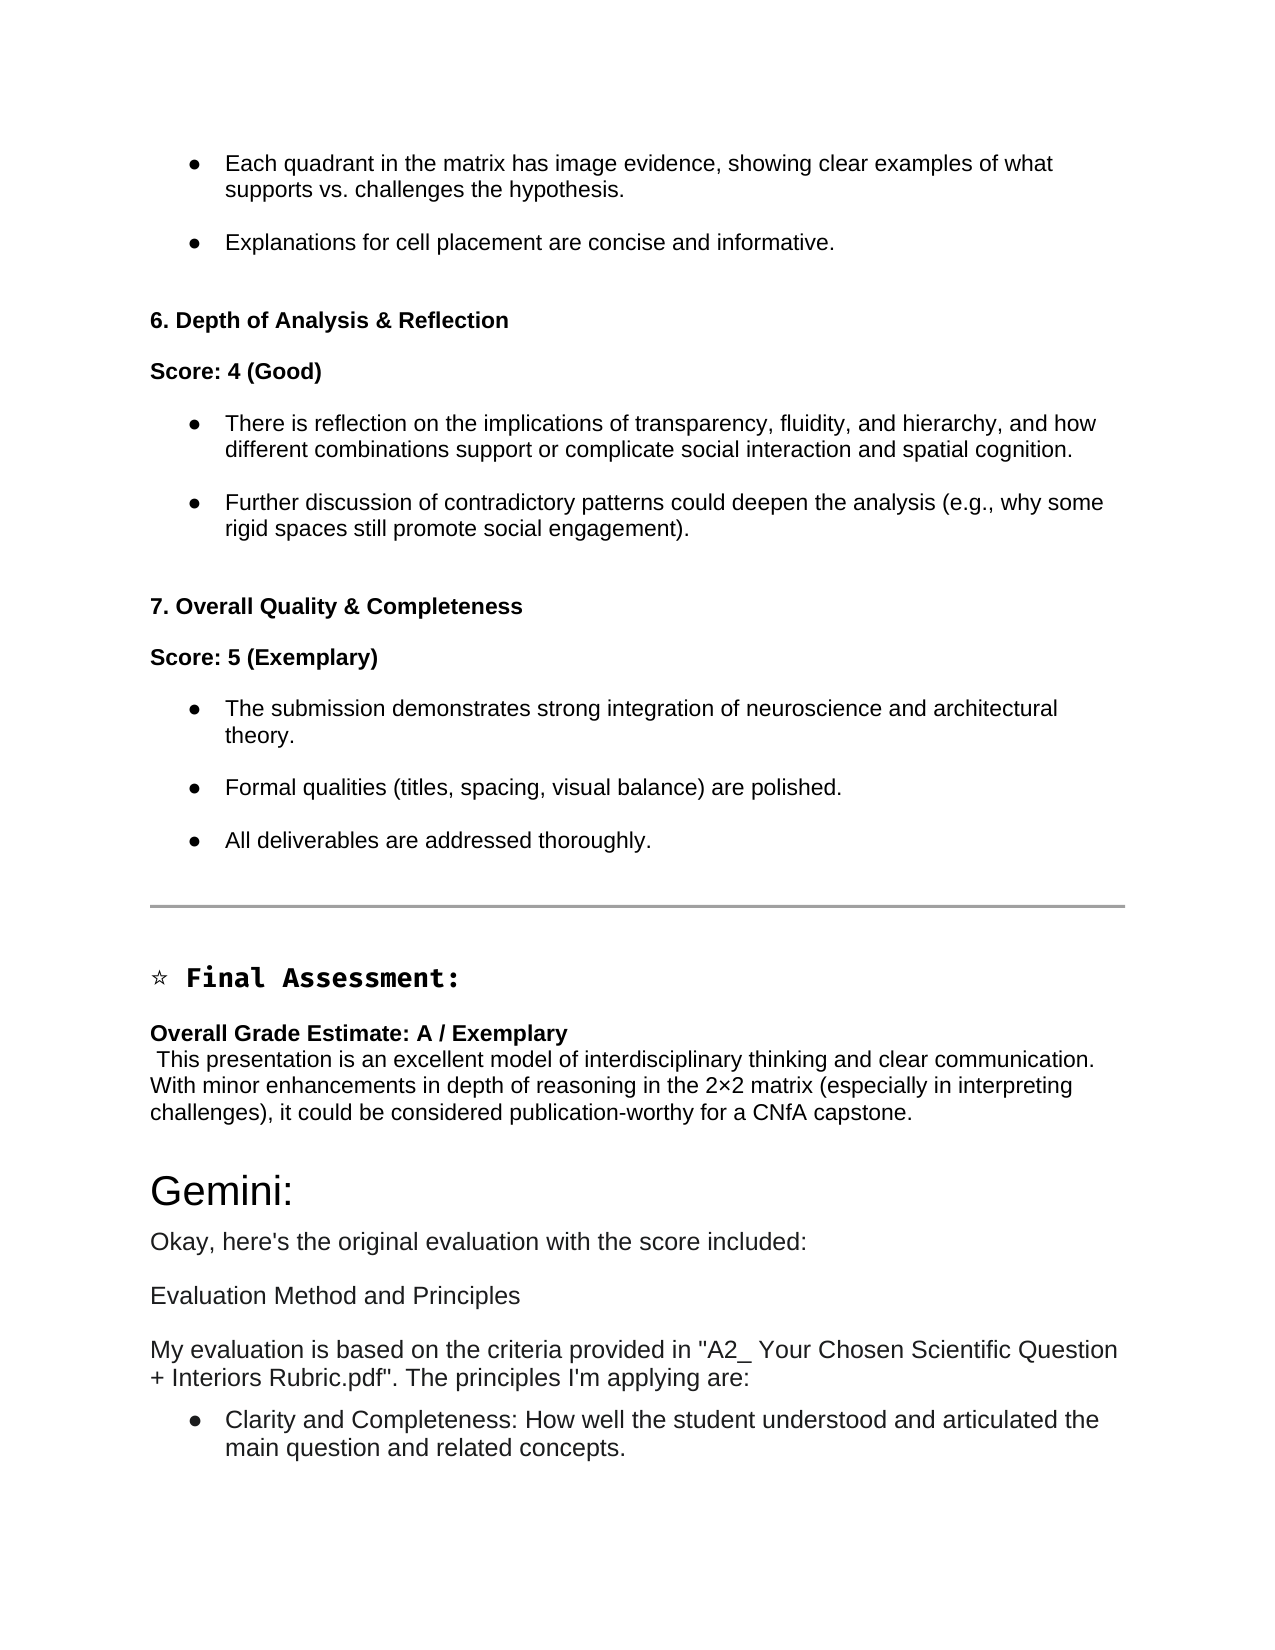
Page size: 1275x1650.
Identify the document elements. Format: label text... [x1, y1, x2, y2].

subtitle 6. Depth of Analysis & Reflection [150, 307, 1125, 333]
list Formal qualities (titles, spacing, visual balance) are polished. [187, 774, 1125, 827]
text Score: 4 (Good) [150, 358, 1125, 384]
text Okay, here's the original evaluation with the score included: [150, 1227, 1125, 1256]
list Clarity and Completeness: How well the student understood and articulated the main question and related concepts. [187, 1405, 1125, 1488]
text My evaluation is based on the criteria provided in "A2_ Your Chosen Scientific Question + Interiors Rubric.pdf". The principles I'm applying are: [150, 1335, 1125, 1392]
subtitle ⭐ Final Assessment: [150, 962, 1125, 995]
subtitle Gemini: [150, 1167, 1125, 1215]
text Evaluation Method and Principles [150, 1281, 1125, 1310]
list Further discussion of contradictory patterns could deepen the analysis (e.g., why some rigid spaces still promote social engagement). [187, 488, 1125, 568]
list All deliverables are addressed thoroughly. [187, 827, 1125, 880]
list The submission demonstrates strong integration of neuroscience and architectural theory. [187, 695, 1125, 774]
list There is reflection on the implications of transparency, fluidity, and hierarchy, and how different combinations support or complicate social interaction and spatial cognition. [187, 409, 1125, 488]
subtitle 7. Overall Quality & Completeness [150, 593, 1125, 619]
list Explanations for cell placement are concise and informative. [187, 229, 1125, 282]
text Score: 5 (Exemplary) [150, 644, 1125, 670]
text Overall Grade Estimate: A / Exemplary This presentation is an excellent model of interdisciplinary thinking and clear communication. With minor enhancements in depth of reasoning in the 2×2 matrix (especially in interpreting challenges), it could be considered publication-worthy for a CNfA capstone. [150, 1020, 1125, 1125]
list Each quadrant in the matrix has image evidence, showing clear examples of what supports vs. challenges the hypothesis. [187, 150, 1125, 229]
